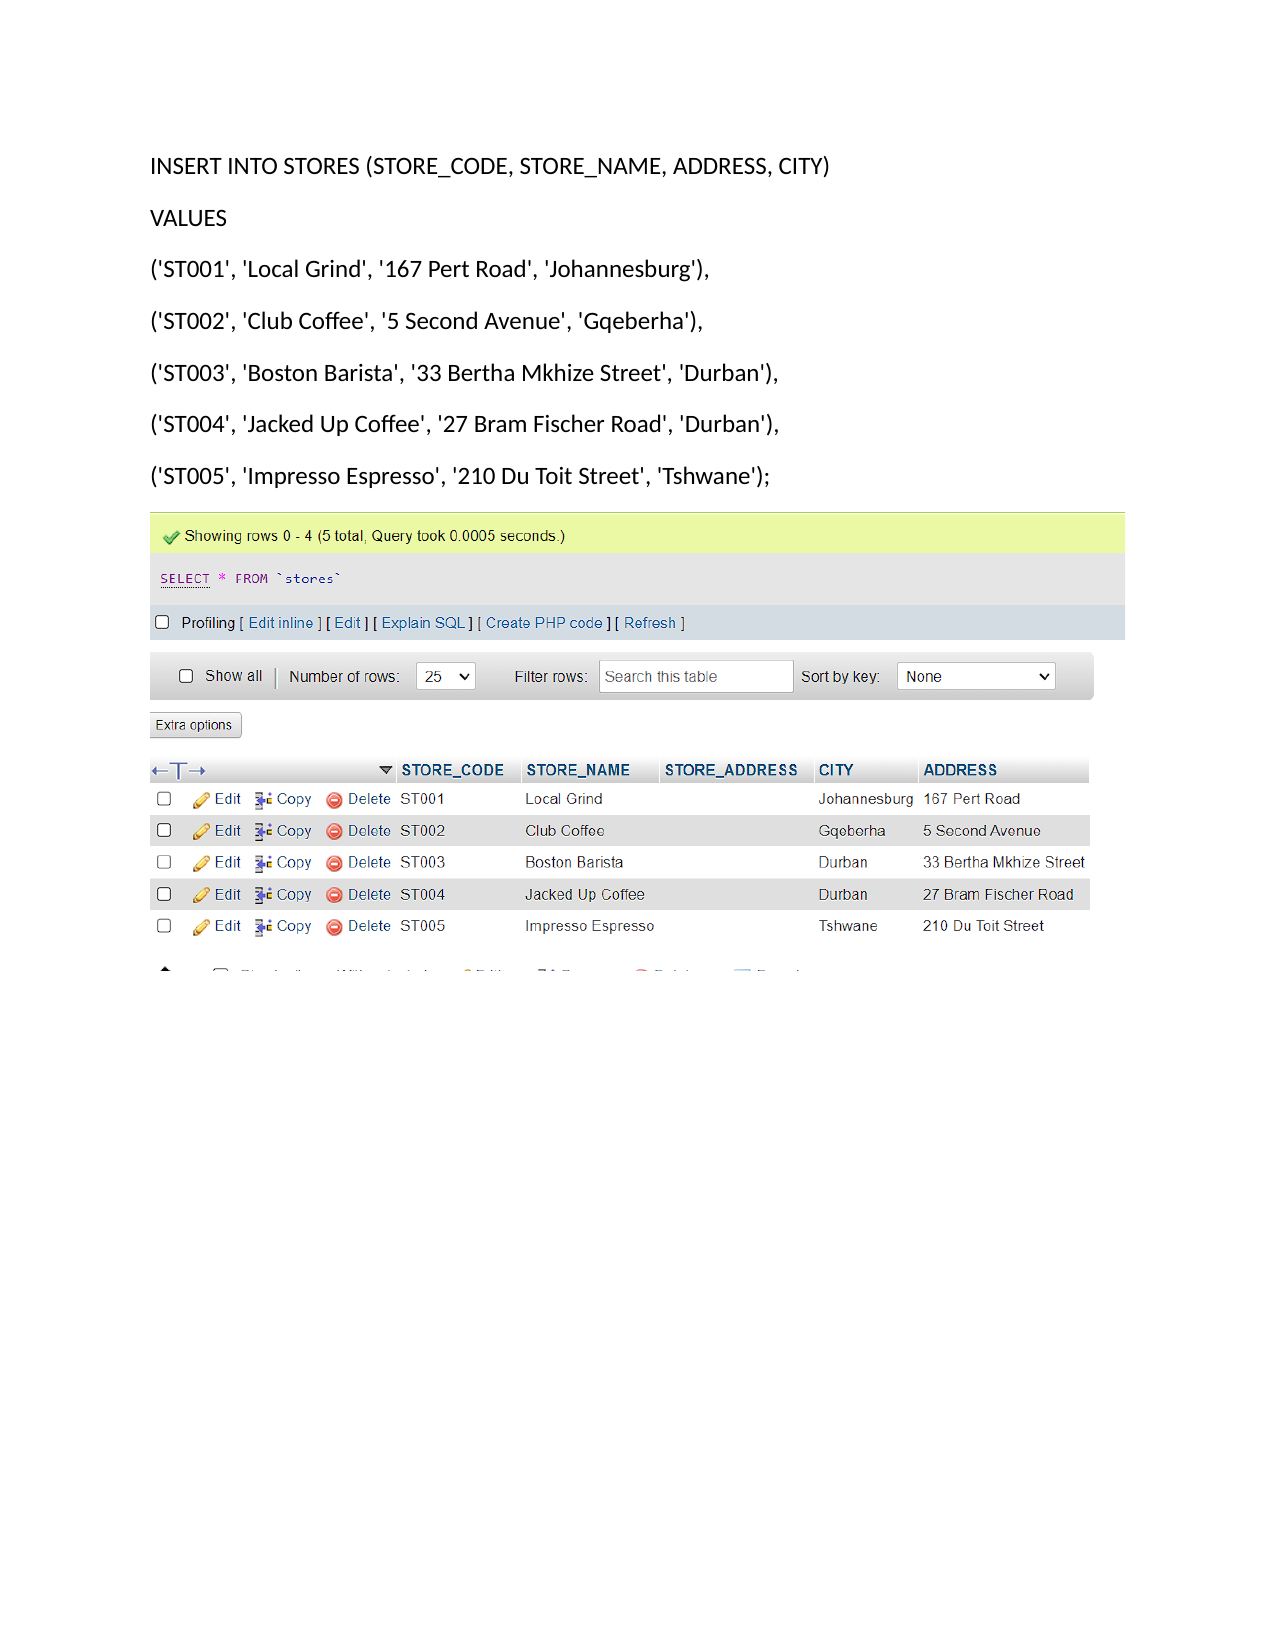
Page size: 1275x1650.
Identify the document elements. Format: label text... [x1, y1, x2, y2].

text VALUES [150, 202, 1125, 232]
text ('ST001', 'Local Grind', '167 Pert Road', 'Johannesburg'), [150, 253, 1125, 284]
text ('ST005', 'Impresso Espresso', '210 Du Toit Street', 'Tshwane'); [150, 460, 1125, 491]
text ('ST004', 'Jacked Up Coffee', '27 Bram Fischer Road', 'Durban'), [150, 408, 1125, 439]
picture [150, 511, 1125, 971]
text ('ST002', 'Club Coffee', '5 Second Avenue', 'Gqeberha'), [150, 305, 1125, 336]
text INSERT INTO STORES (STORE_CODE, STORE_NAME, ADDRESS, CITY) [150, 150, 1125, 181]
text ('ST003', 'Boston Barista', '33 Bertha Mkhize Street', 'Durban'), [150, 357, 1125, 387]
